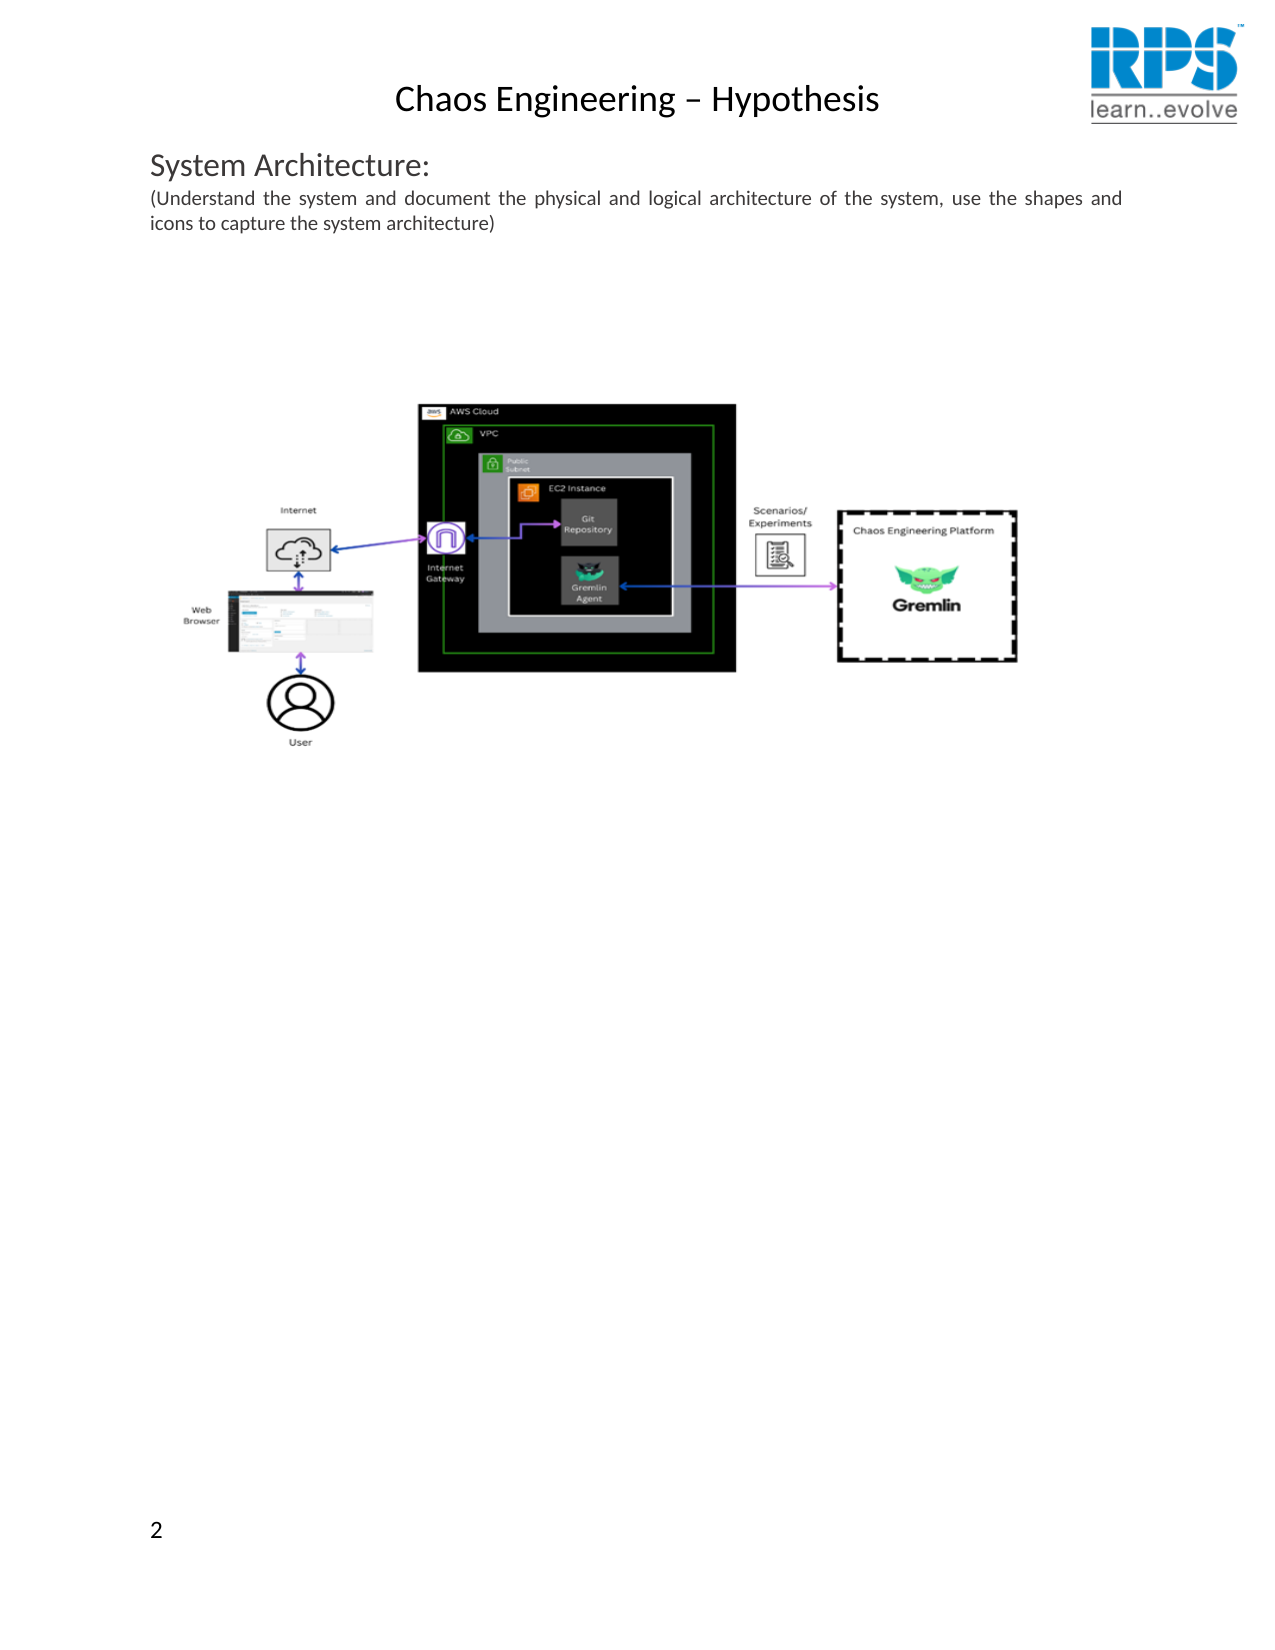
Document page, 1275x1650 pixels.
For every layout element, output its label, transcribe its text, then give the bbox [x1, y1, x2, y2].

picture [1091, 24, 1245, 124]
picture [150, 362, 1043, 786]
text System Architecture: [150, 144, 1125, 185]
text (Understand the system and document the physical and logical architecture of the system, use the shapes and icons to capture the system architecture) [150, 185, 1125, 236]
